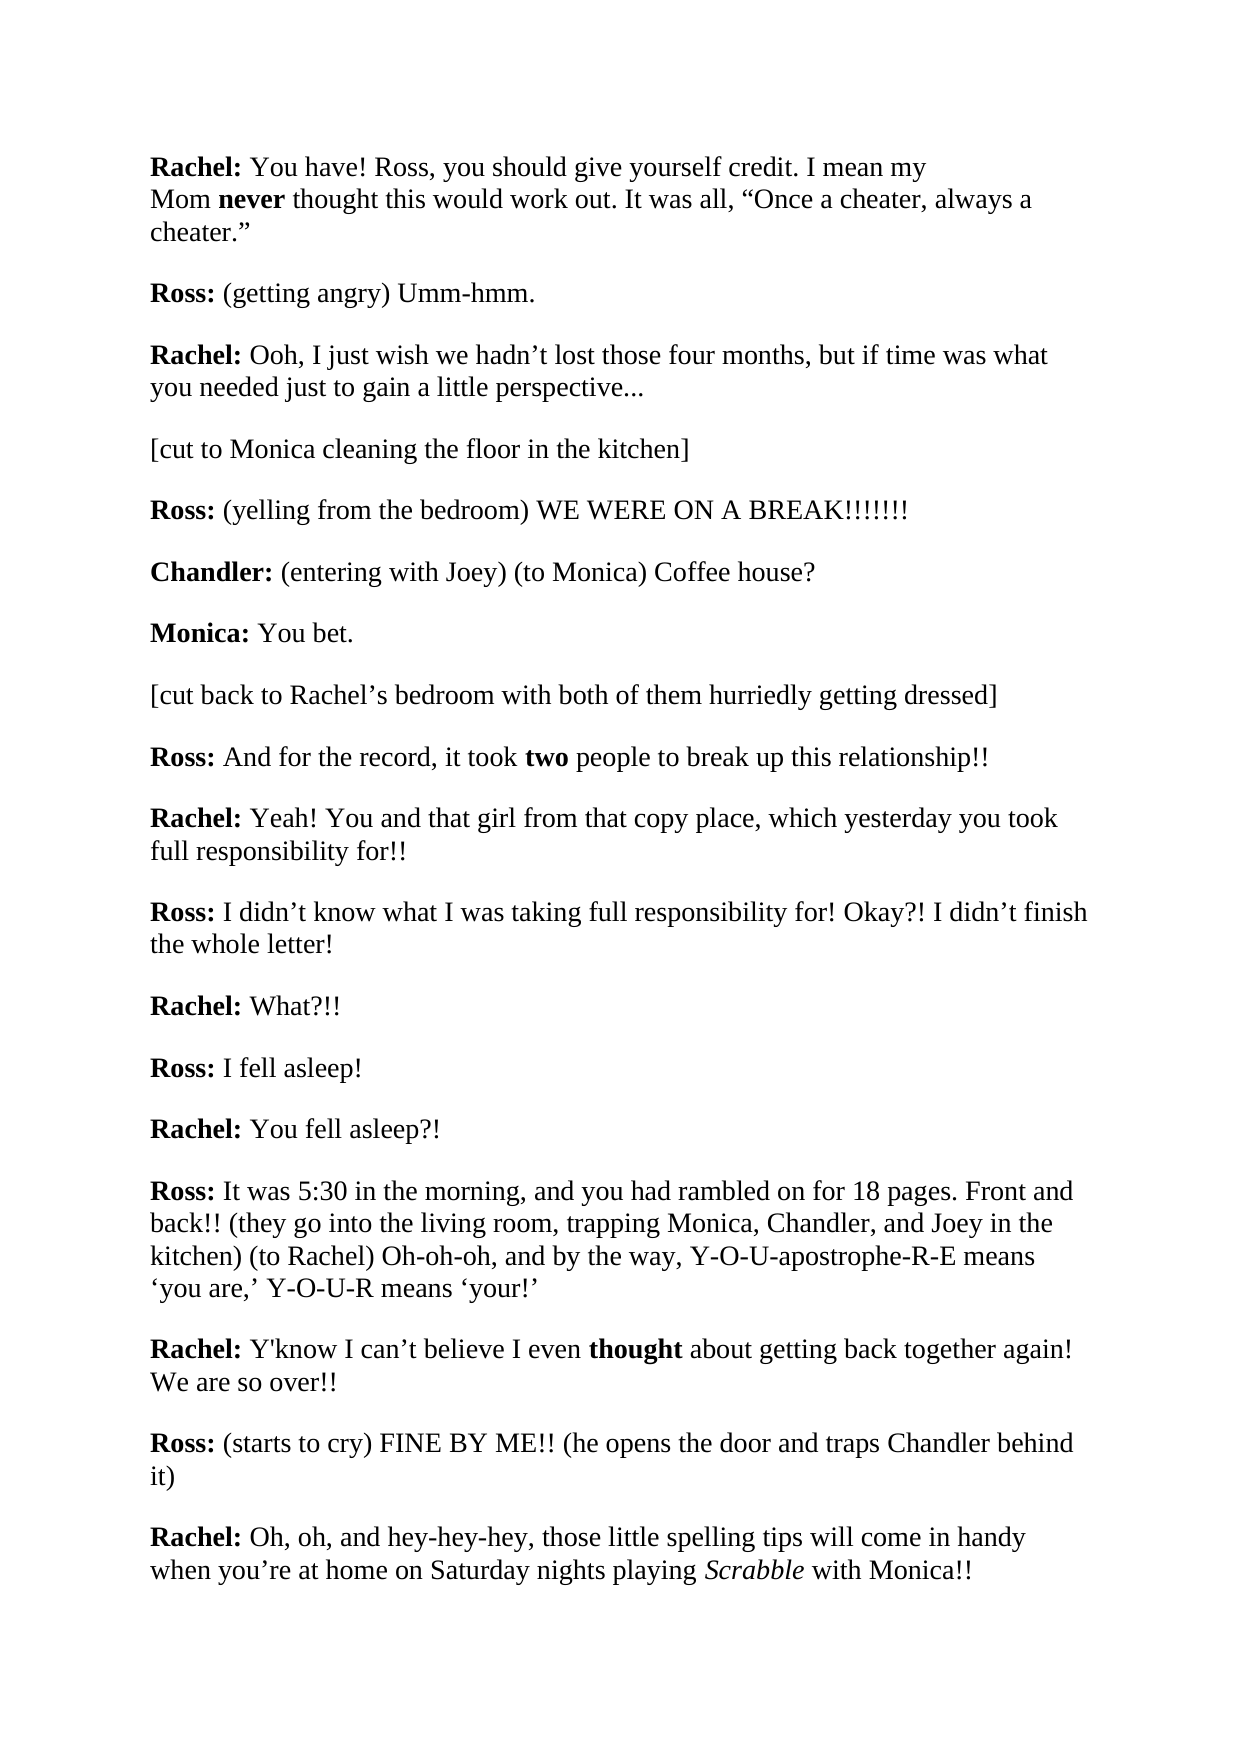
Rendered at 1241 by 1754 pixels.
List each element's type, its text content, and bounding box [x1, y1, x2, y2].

text Rachel: Oh, oh, and hey-hey-hey, those little spelling tips will come in handy when you’re at home on Saturday nights playing Scrabble with Monica!! [150, 1521, 1090, 1585]
text Ross: (starts to cry) FINE BY ME!! (he opens the door and traps Chandler behind it) [150, 1427, 1090, 1491]
text Chandler: (entering with Joey) (to Monica) Coffee house? [150, 555, 1090, 587]
text Ross: (getting angry) Umm-hmm. [150, 276, 1090, 309]
text Rachel: You fell asleep?! [150, 1112, 1090, 1145]
text [cut to Monica cleaning the floor in the kitchen] [150, 432, 1090, 464]
text Rachel: You have! Ross, you should give yourself credit. I mean my Mom never thought this would work out. It was all, “Once a cheater, always a cheater.” [150, 150, 1090, 247]
text Ross: (yelling from the bedroom) WE WERE ON A BREAK!!!!!!! [150, 493, 1090, 526]
text Ross: And for the record, it took two people to break up this relationship!! [150, 740, 1090, 772]
text Ross: It was 5:30 in the morning, and you had rambled on for 18 pages. Front and back!! (they go into the living room, trapping Monica, Chandler, and Joey in the kitchen) (to Rachel) Oh-oh-oh, and by the way, Y-O-U-apostrophe-R-E means ‘you are,’ Y-O-U-R means ‘your!’ [150, 1174, 1090, 1303]
text Monica: You bet. [150, 617, 1090, 649]
text Rachel: Yeah! You and that girl from that copy place, which yesterday you took full responsibility for!! [150, 801, 1090, 866]
text Ross: I fell asleep! [150, 1051, 1090, 1083]
text [cut back to Rachel’s bedroom with both of them hurriedly getting dressed] [150, 678, 1090, 711]
text Ross: I didn’t know what I was taking full responsibility for! Okay?! I didn’t finish the whole letter! [150, 895, 1090, 960]
text Rachel: What?!! [150, 989, 1090, 1022]
text Rachel: Ooh, I just wish we hadn’t lost those four months, but if time was what you needed just to gain a little perspective... [150, 338, 1090, 403]
text Rachel: Y'know I can’t believe I even thought about getting back together again! We are so over!! [150, 1333, 1090, 1397]
